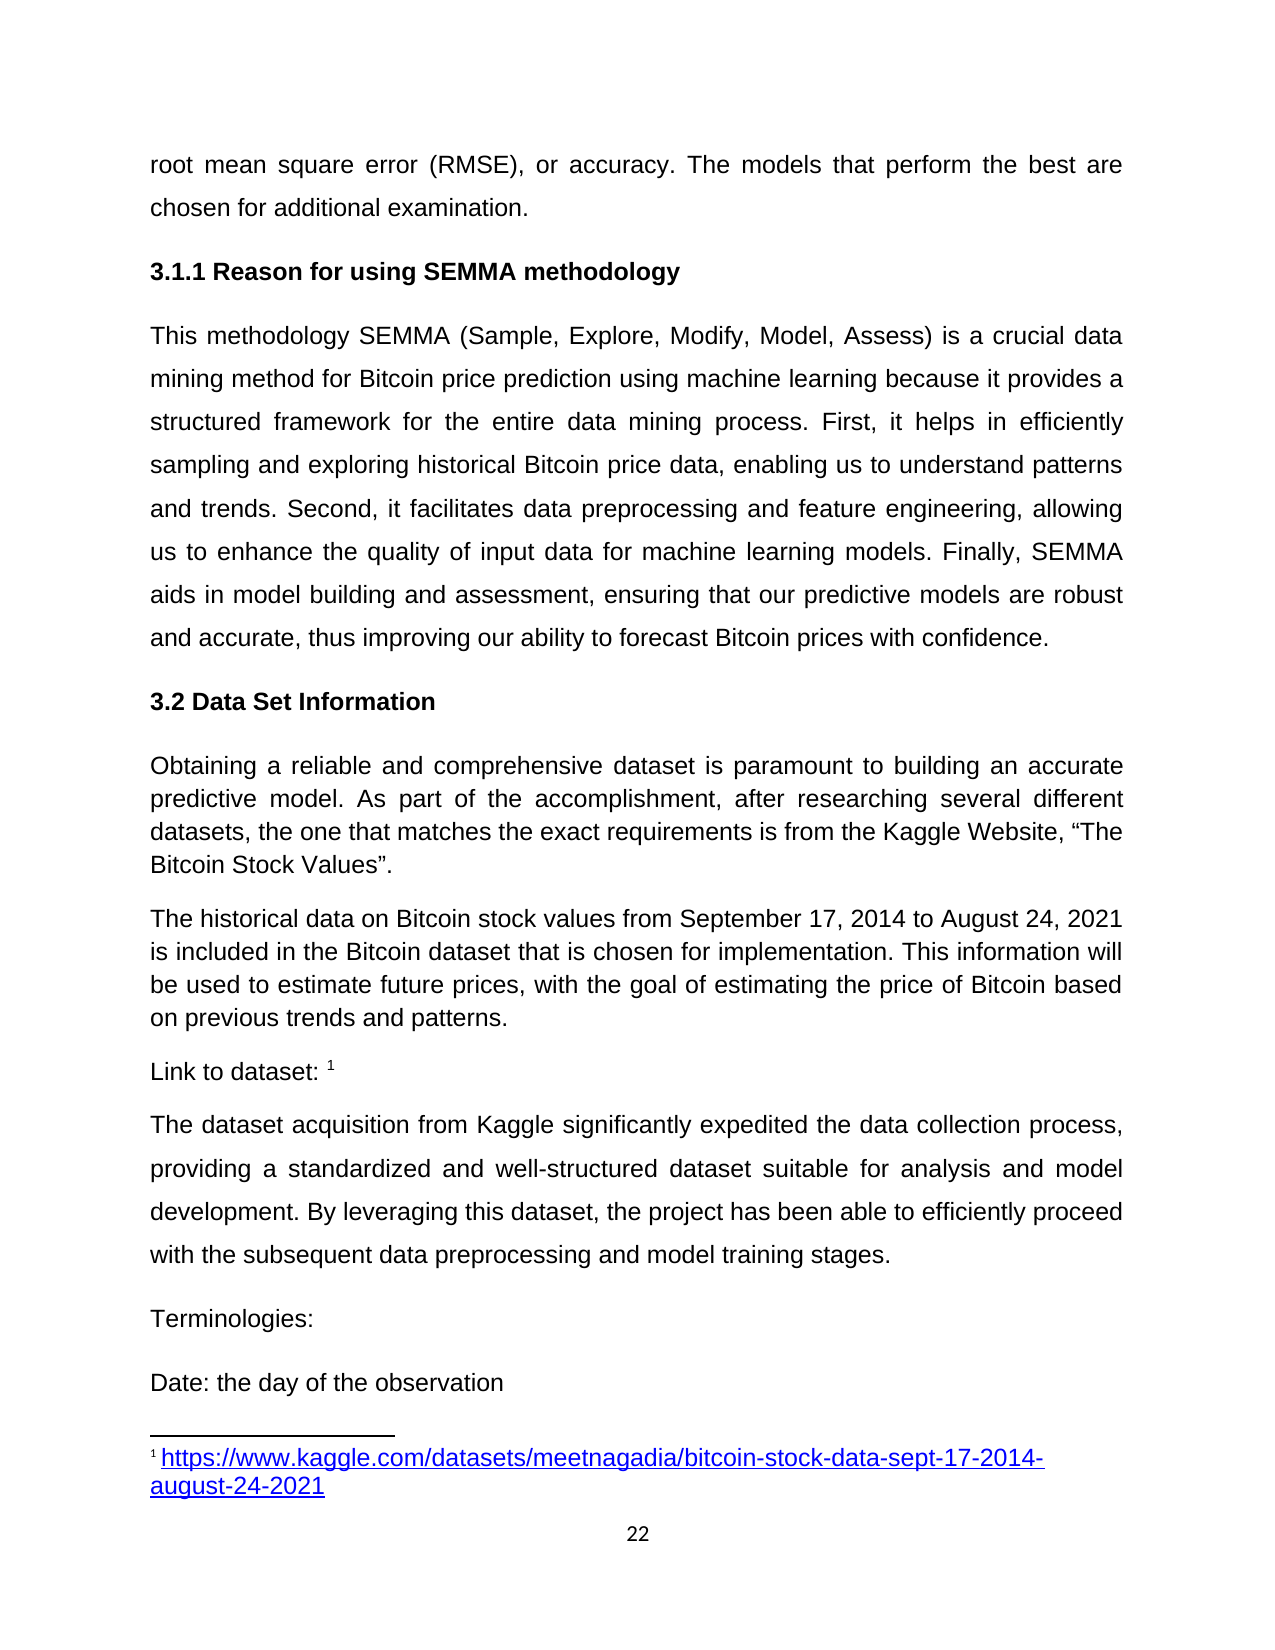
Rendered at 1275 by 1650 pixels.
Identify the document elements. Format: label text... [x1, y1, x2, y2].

text Terminologies: [150, 1304, 1125, 1333]
text Date: the day of the observation [150, 1368, 1125, 1397]
text This methodology SEMMA (Sample, Explore, Modify, Model, Assess) is a crucial data mining method for Bitcoin price prediction using machine learning because it provides a structured framework for the entire data mining process. First, it helps in efficiently sampling and exploring historical Bitcoin price data, enabling us to understand patterns and trends. Second, it facilitates data preprocessing and feature engineering, allowing us to enhance the quality of input data for machine learning models. Finally, SEMMA aids in model building and assessment, ensuring that our predictive models are robust and accurate, thus improving our ability to forecast Bitcoin prices with confidence. [150, 321, 1125, 652]
text The historical data on Bitcoin stock values from September 17, 2014 to August 24, 2021 is included in the Bitcoin dataset that is chosen for implementation. This information will be used to estimate future prices, with the goal of estimating the price of Bitcoin based on previous trends and patterns. [150, 904, 1125, 1032]
text Link to dataset: [150, 1057, 1125, 1085]
text The dataset acquisition from Kaggle significantly expedited the data collection process, providing a standardized and well-structured dataset suitable for analysis and model development. By leveraging this dataset, the project has been able to efficiently proceed with the subsequent data preprocessing and model training stages. [150, 1111, 1125, 1269]
text 3.1.1 Reason for using SEMMA methodology [150, 257, 1125, 286]
text 3.2 Data Set Information [150, 687, 1125, 716]
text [150, 150, 1125, 222]
text Obtaining a reliable and comprehensive dataset is paramount to building an accurate predictive model. As part of the accomplishment, after researching several different datasets, the one that matches the exact requirements is from the Kaggle Website, “The Bitcoin Stock Values”. [150, 751, 1125, 879]
